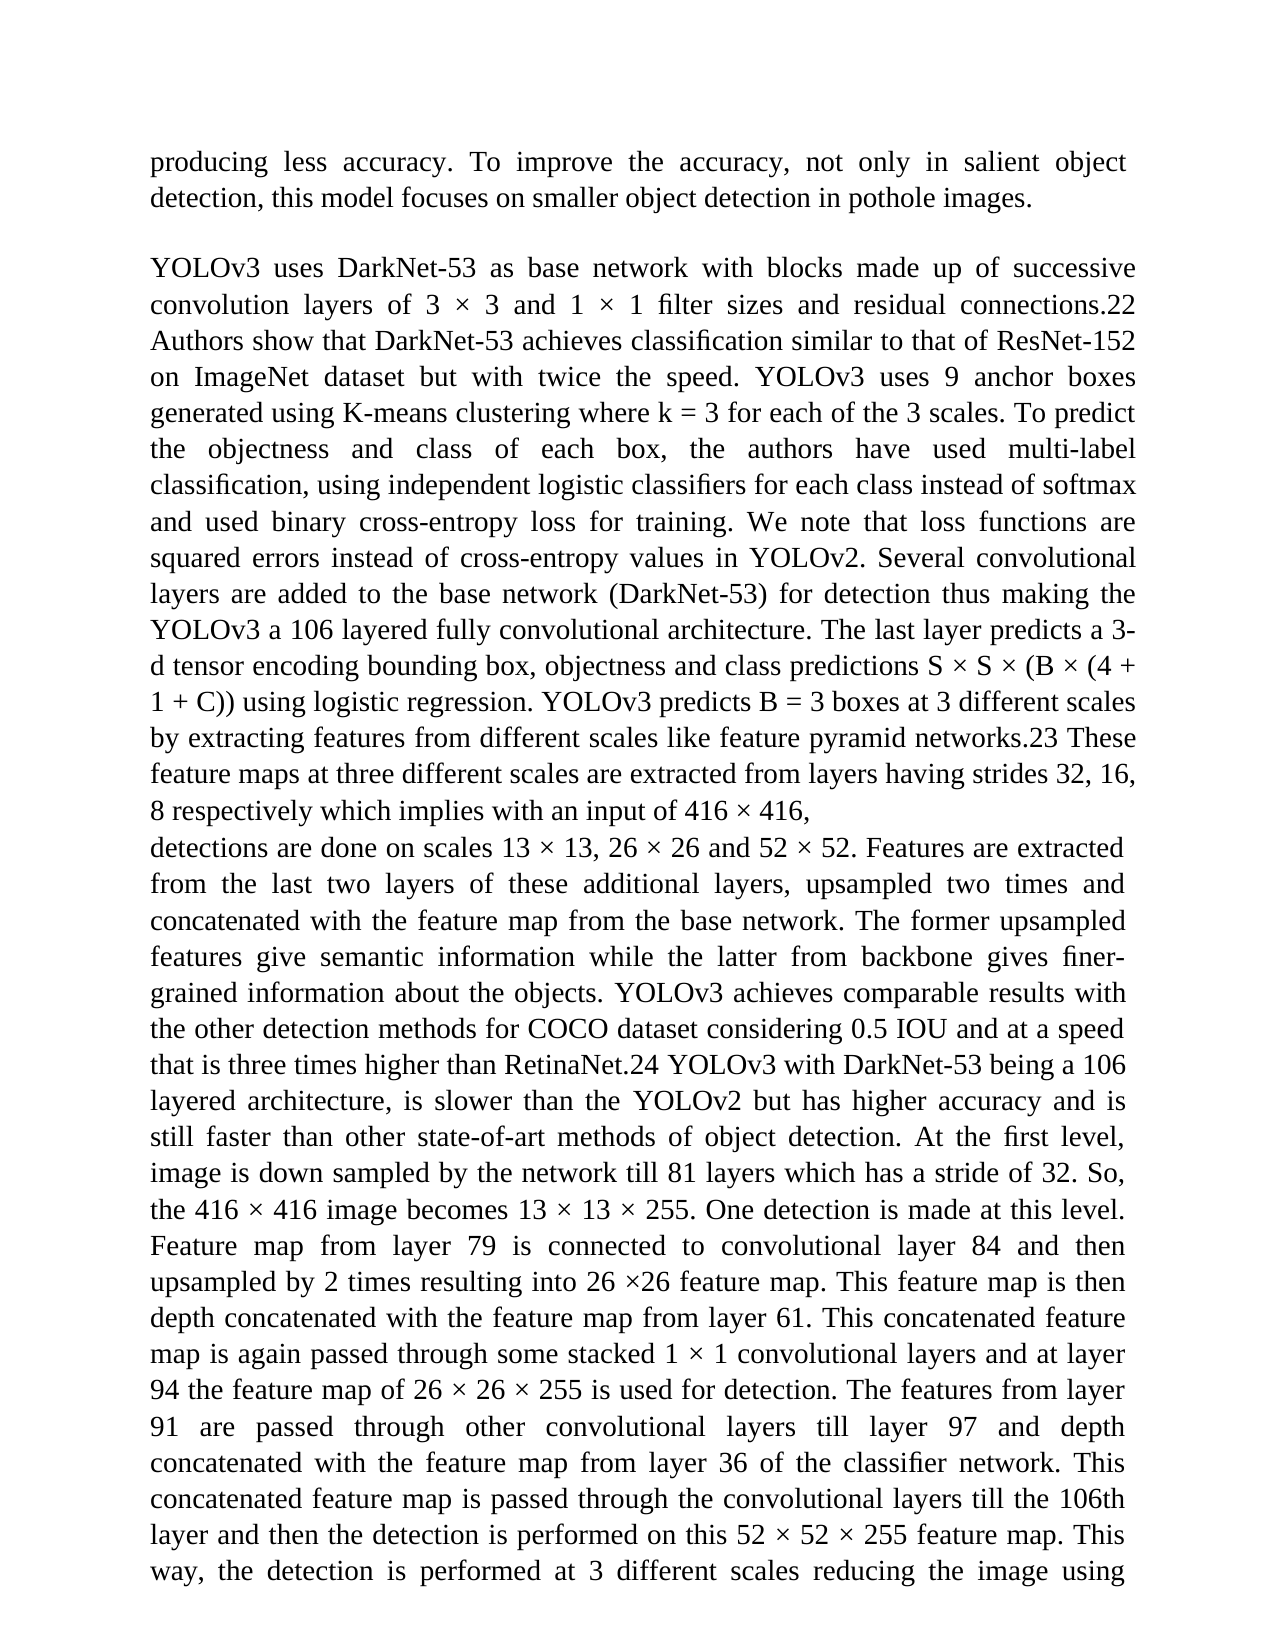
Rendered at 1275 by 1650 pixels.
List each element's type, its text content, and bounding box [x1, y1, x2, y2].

text YOLOv3 uses DarkNet-53 as base network with blocks made up of successive convolution layers of 3 × 3 and 1 × 1 ﬁlter sizes and residual connections.22 Authors show that DarkNet-53 achieves classiﬁcation similar to that of ResNet-152 on ImageNet dataset but with twice the speed. YOLOv3 uses 9 anchor boxes generated using K-means clustering where k = 3 for each of the 3 scales. To predict the objectness and class of each box, the authors have used multi-label classiﬁcation, using independent logistic classiﬁers for each class instead of softmax and used binary cross-entropy loss for training. We note that loss functions are squared errors instead of cross-entropy values in YOLOv2. Several convolutional layers are added to the base network (DarkNet-53) for detection thus making the YOLOv3 a 106 layered fully convolutional architecture. The last layer predicts a 3-d tensor encoding bounding box, objectness and class predictions S × S × (B × (4 + 1 + C)) using logistic regression. YOLOv3 predicts B = 3 boxes at 3 different scales by extracting features from different scales like feature pyramid networks.23 These feature maps at three different scales are extracted from layers having strides 32, 16, 8 respectively which implies with an input of 416 × 416, [150, 251, 1137, 826]
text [150, 144, 1127, 213]
